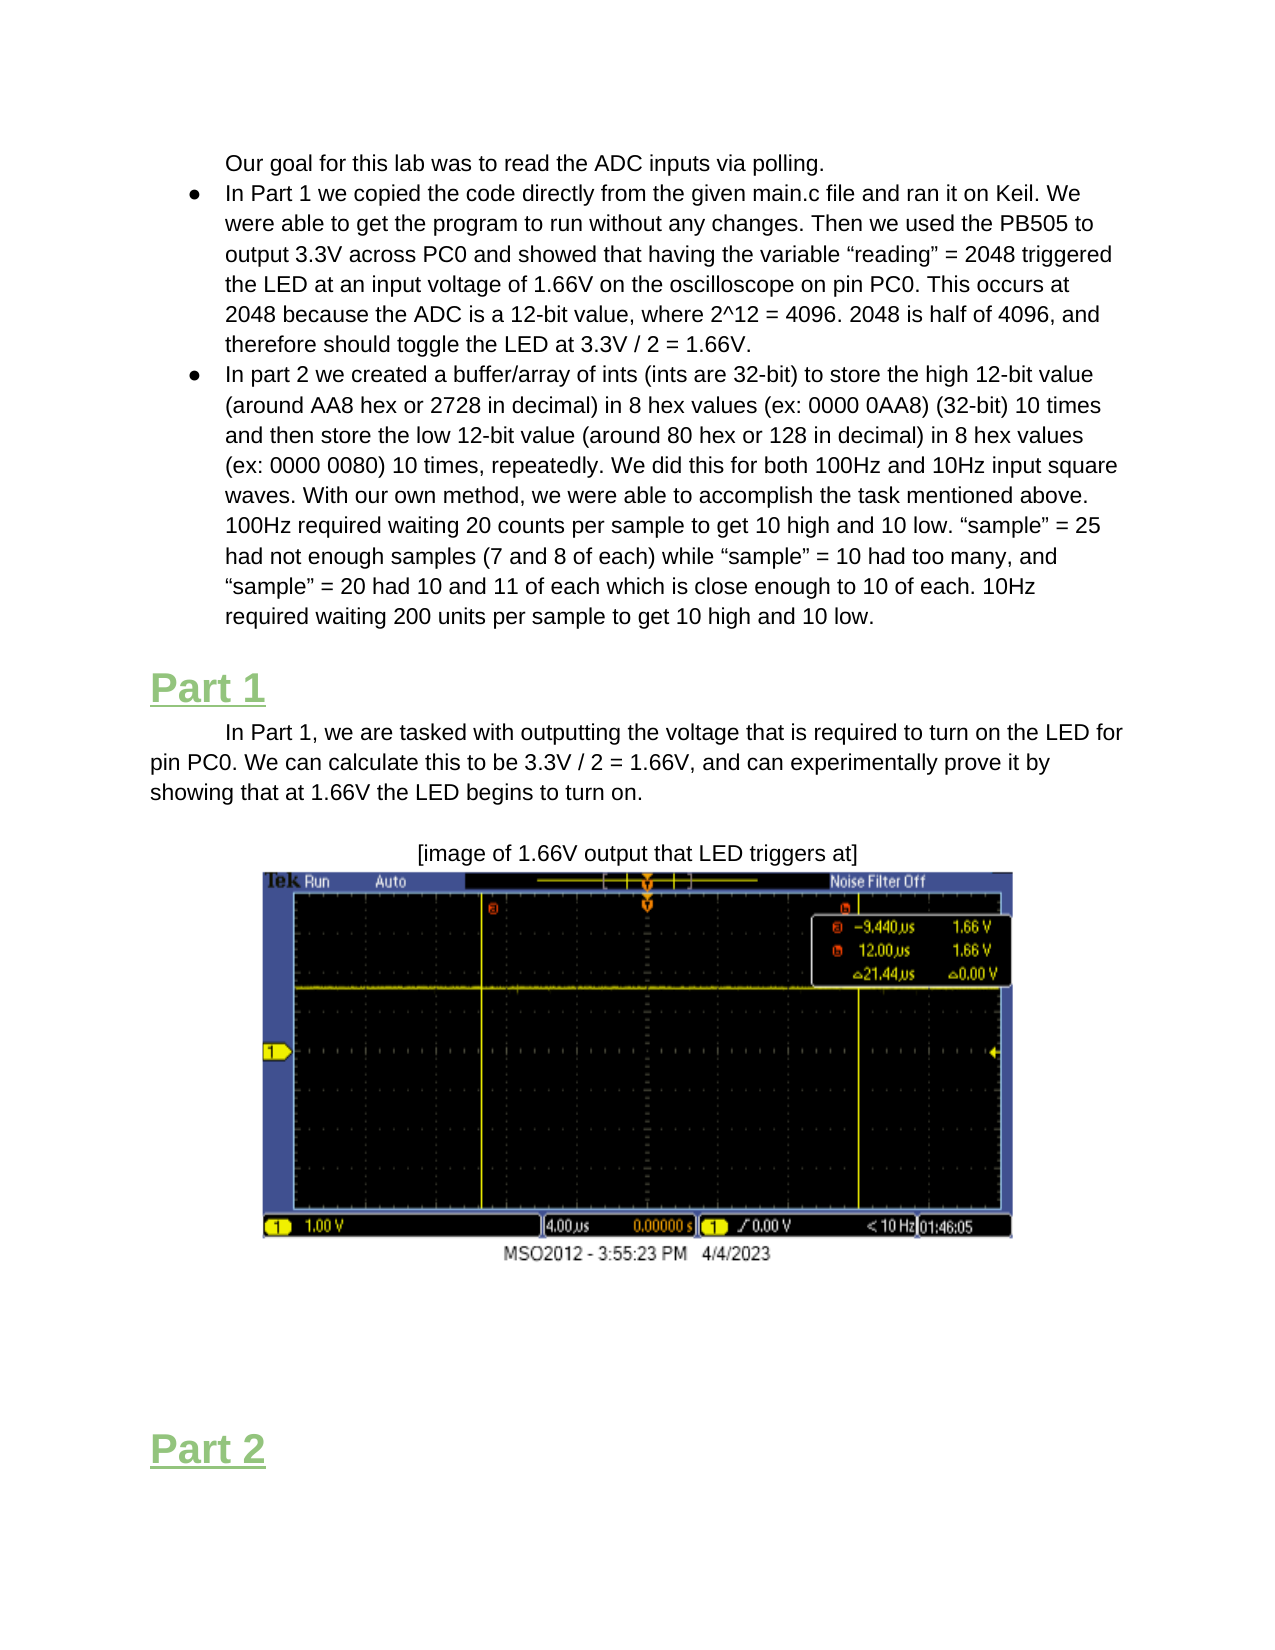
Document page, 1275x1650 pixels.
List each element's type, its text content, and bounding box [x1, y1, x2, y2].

text Part 1 [150, 663, 1125, 711]
list In Part 1 we copied the code directly from the given main.c file and ran it on Keil. We were able to get the program to run without any changes. Then we used the PB505 to output 3.3V across PC0 and showed that having the variable “reading” = 2048 triggered the LED at an input voltage of 1.66V on the oscilloscope on pin PC0. This occurs at 2048 because the ADC is a 12-bit value, where 2^12 = 4096. 2048 is half of 4096, and therefore should toggle the LED at 3.3V / 2 = 1.66V. [187, 180, 1125, 358]
picture [262, 869, 1013, 1270]
text [image of 1.66V output that LED triggers at] [150, 839, 1125, 866]
text Our goal for this lab was to read the ADC inputs via polling. [225, 150, 1125, 176]
text In Part 1, we are tasked with outputting the voltage that is required to turn on the LED for pin PC0. We can calculate this to be 3.3V / 2 = 1.66V, and can experimentally prove it by showing that at 1.66V the LED begins to turn on. [150, 719, 1125, 805]
list In part 2 we created a buffer/array of ints (ints are 32-bit) to store the high 12-bit value (around AA8 hex or 2728 in decimal) in 8 hex values (ex: 0000 0AA8) (32-bit) 10 times and then store the low 12-bit value (around 80 hex or 128 in decimal) in 8 hex values (ex: 0000 0080) 10 times, repeatedly. We did this for both 100Hz and 10Hz input square waves. With our own method, we were able to accomplish the task mentioned above. 100Hz required waiting 20 counts per sample to get 10 high and 10 low. “sample” = 25 had not enough samples (7 and 8 of each) while “sample” = 10 had too many, and “sample” = 20 had 10 and 11 of each which is close enough to 10 of each. 10Hz required waiting 200 units per sample to get 10 high and 10 low. [187, 361, 1125, 629]
text Part 2 [150, 1425, 1125, 1473]
